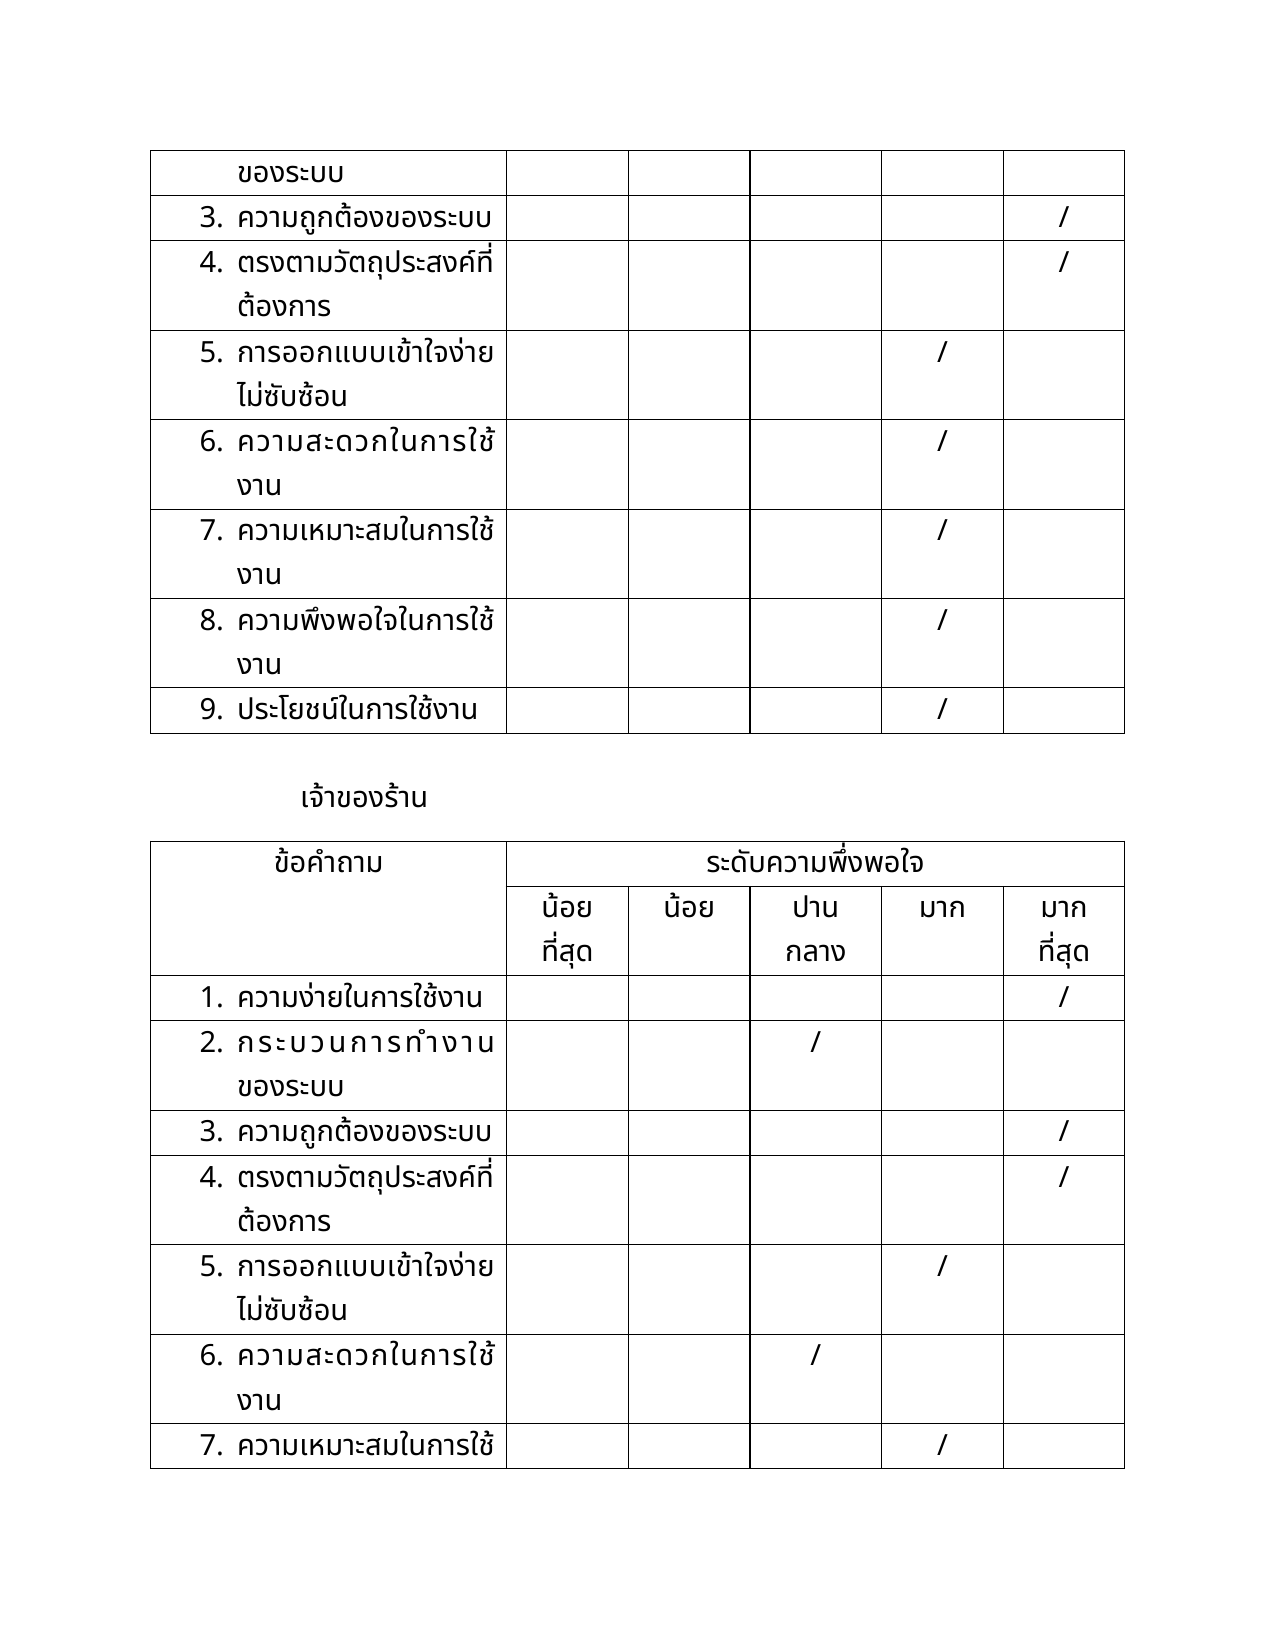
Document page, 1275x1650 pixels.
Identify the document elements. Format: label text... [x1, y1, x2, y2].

table_cell / [1004, 241, 1124, 330]
table_cell [1004, 1424, 1124, 1468]
table_cell [882, 1111, 1003, 1155]
table_cell / [882, 420, 1003, 508]
table_cell [507, 420, 628, 508]
table_cell ความพึงพอใจในการใช้งาน [151, 599, 506, 687]
table_cell [507, 599, 628, 687]
table_cell ความถูกต้องของระบบ [151, 196, 506, 240]
table_cell / [1004, 1156, 1124, 1244]
table_cell [751, 196, 881, 240]
table_cell [1004, 151, 1124, 195]
table_cell [882, 1021, 1003, 1109]
table_cell น้อยที่สุด [507, 887, 628, 975]
table_cell [629, 196, 749, 240]
table_cell / [882, 1245, 1003, 1334]
table_cell [507, 1111, 628, 1155]
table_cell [151, 1424, 506, 1468]
table_cell [629, 151, 749, 195]
table_cell / [882, 331, 1003, 419]
table_cell ความสะดวกในการใช้งาน [151, 1335, 506, 1423]
table_cell ตรงตามวัตถุประสงค์ที่ต้องการ [151, 241, 506, 330]
table_header ระดับความพึ่งพอใจ [507, 842, 1124, 886]
table_cell [629, 599, 749, 687]
table_cell [629, 1335, 749, 1423]
table_cell [507, 1156, 628, 1244]
table_cell [751, 1156, 881, 1244]
table_cell [751, 1111, 881, 1155]
table_cell [1004, 688, 1124, 733]
table_cell [1004, 331, 1124, 419]
text เจ้าของร้าน [150, 776, 1125, 821]
table_cell [882, 1156, 1003, 1244]
table_cell [629, 976, 749, 1020]
table_cell [629, 1156, 749, 1244]
table_cell [629, 1424, 749, 1468]
table_cell [882, 241, 1003, 330]
table_cell / [751, 1335, 881, 1423]
table_cell / [1004, 976, 1124, 1020]
table_cell [507, 1021, 628, 1109]
table_cell / [882, 599, 1003, 687]
table_cell [507, 196, 628, 240]
table_cell / [751, 151, 881, 195]
table_cell / [882, 1424, 1003, 1468]
table_cell ปานกลาง [751, 887, 881, 975]
table_cell [507, 1424, 628, 1468]
table_cell [1004, 420, 1124, 508]
table_cell [882, 196, 1003, 240]
table_cell / [882, 510, 1003, 598]
table_cell [751, 976, 881, 1020]
table_cell [751, 1245, 881, 1334]
table_cell [751, 599, 881, 687]
table_cell [629, 510, 749, 598]
table_cell [1004, 510, 1124, 598]
table_cell [629, 1245, 749, 1334]
table_cell การออกแบบเข้าใจง่าย ไม่ซับซ้อน [151, 1245, 506, 1334]
table_cell [751, 420, 881, 508]
table_cell [507, 151, 628, 195]
table_cell [507, 1245, 628, 1334]
table_cell [629, 688, 749, 733]
table_cell การออกแบบเข้าใจง่าย ไม่ซับซ้อน [151, 331, 506, 419]
table_cell ตรงตามวัตถุประสงค์ที่ต้องการ [151, 1156, 506, 1244]
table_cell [151, 151, 506, 195]
table_cell [751, 331, 881, 419]
table_cell [507, 688, 628, 733]
table_cell ความง่ายในการใช้งาน [151, 976, 506, 1020]
table_cell [882, 976, 1003, 1020]
table_cell ความสะดวกในการใช้งาน [151, 420, 506, 508]
table_cell [507, 241, 628, 330]
table_cell [1004, 599, 1124, 687]
table_cell มากที่สุด [1004, 887, 1124, 975]
table_cell มาก [882, 887, 1003, 975]
table_cell ความเหมาะสมในการใช้งาน [151, 510, 506, 598]
table_cell น้อย [629, 887, 749, 975]
table_cell [1004, 1245, 1124, 1334]
table_cell [629, 420, 749, 508]
table_cell ประโยชน์ในการใช้งาน [151, 688, 506, 733]
table_cell [507, 510, 628, 598]
table_cell / [1004, 196, 1124, 240]
table_cell [751, 241, 881, 330]
table_header ข้อคำถาม [151, 842, 506, 975]
table_cell ความถูกต้องของระบบ [151, 1111, 506, 1155]
table_cell [1004, 1021, 1124, 1109]
table_cell / [751, 1021, 881, 1109]
table_cell [751, 510, 881, 598]
table_cell กระบวนการทำงานของระบบ [151, 1021, 506, 1109]
table_cell [629, 331, 749, 419]
table_cell [751, 688, 881, 733]
table_cell [751, 1424, 881, 1468]
table_cell [507, 331, 628, 419]
table_cell [1004, 1335, 1124, 1423]
table_cell [507, 1335, 628, 1423]
table_cell [882, 1335, 1003, 1423]
table_cell [629, 241, 749, 330]
table_cell [629, 1111, 749, 1155]
table_cell [507, 976, 628, 1020]
table_cell / [882, 688, 1003, 733]
table_cell [629, 1021, 749, 1109]
table_cell / [1004, 1111, 1124, 1155]
table_cell [882, 151, 1003, 195]
